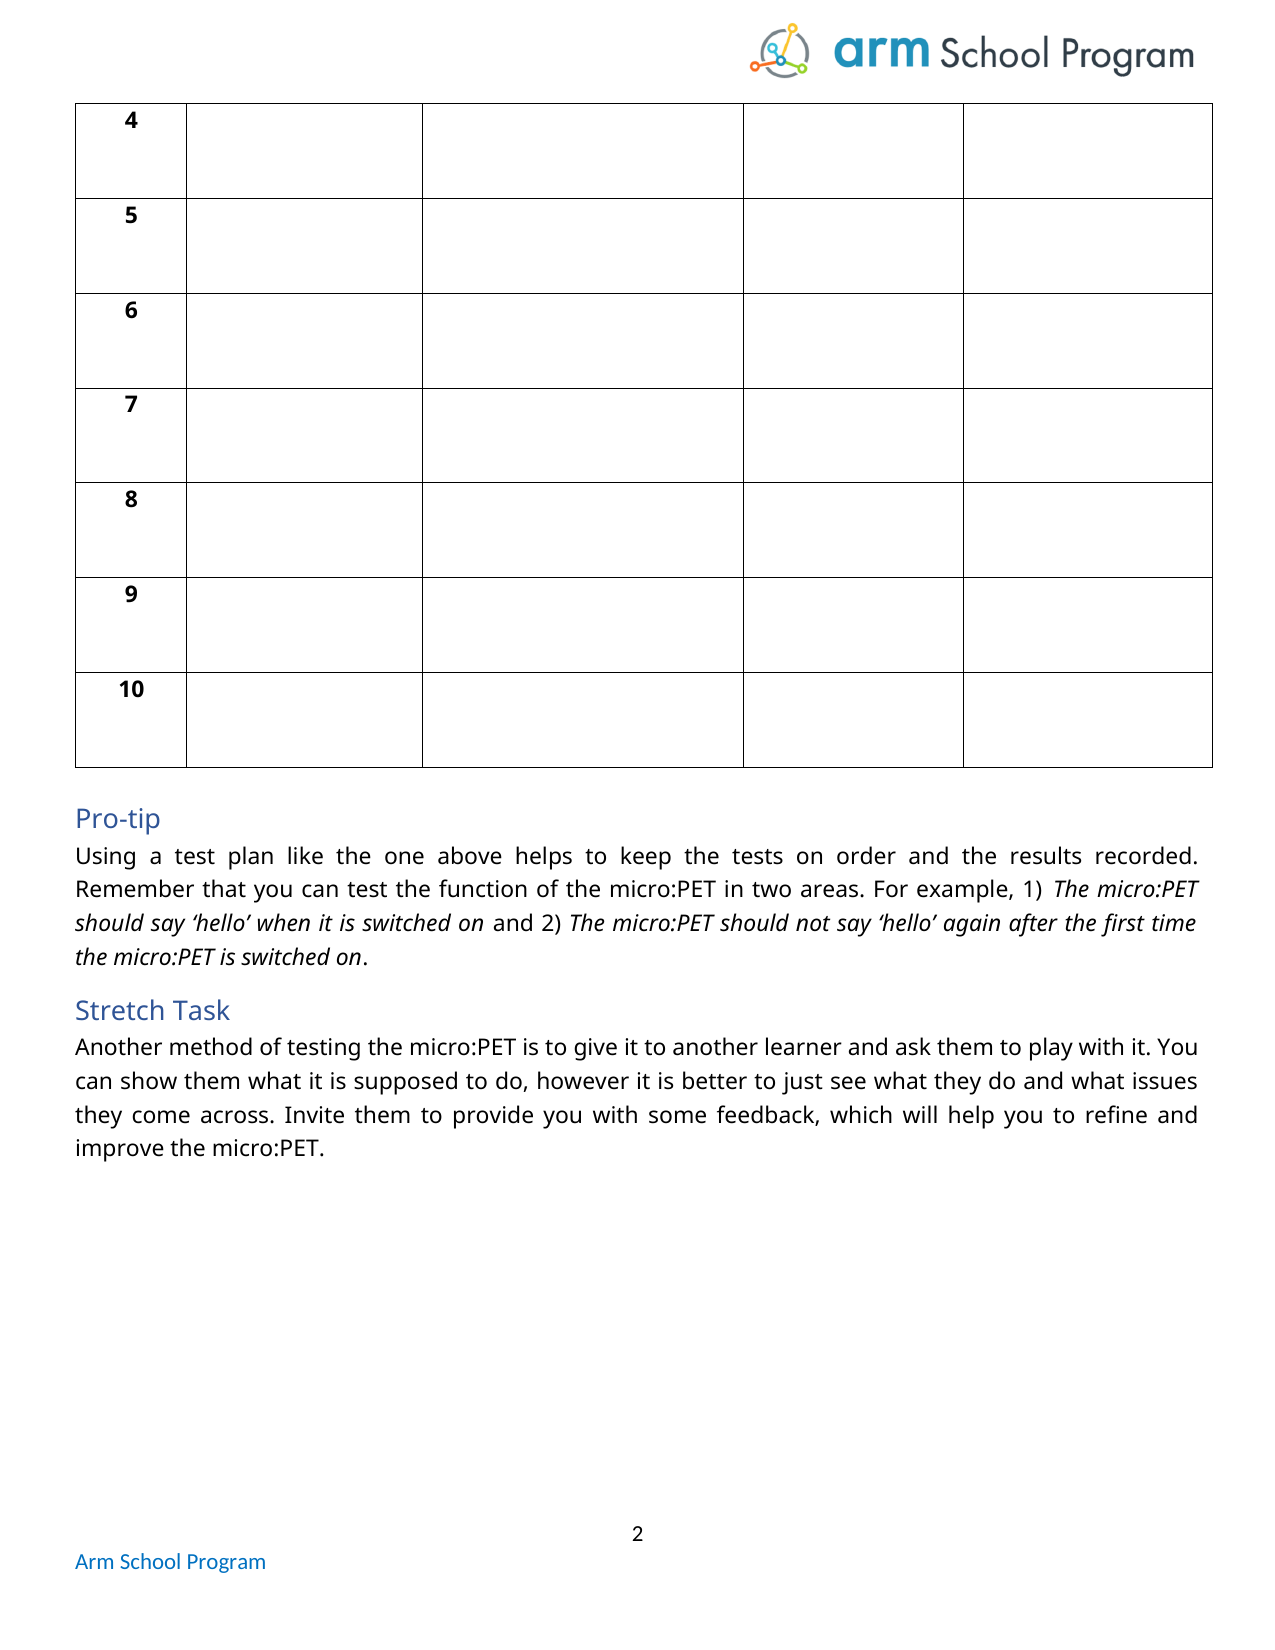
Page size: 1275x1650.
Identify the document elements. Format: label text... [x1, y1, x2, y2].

table_cell [423, 673, 743, 767]
table_cell [187, 199, 422, 293]
table_cell [964, 389, 1212, 482]
table_cell [187, 673, 422, 767]
table_cell [744, 294, 963, 387]
table_cell [964, 294, 1212, 387]
table_cell [744, 483, 963, 577]
table_cell 6 [76, 294, 186, 387]
table_cell [423, 294, 743, 387]
table_cell 4 [76, 104, 186, 198]
table_cell [423, 389, 743, 482]
table_cell [423, 578, 743, 672]
table_cell 9 [76, 578, 186, 672]
picture [743, 18, 1197, 82]
table_cell 8 [76, 483, 186, 577]
table_cell [964, 104, 1212, 198]
text Using a test plan like the one above helps to keep the tests on order and the results recorded. Remember that you can test the function of the micro:PET in two areas. For example, 1) The micro:PET should say ‘hello’ when it is switched on and 2) The micro:PET should not say ‘hello’ again after the first time the micro:PET is switched on. [75, 839, 1200, 972]
table_cell [744, 199, 963, 293]
table_cell [423, 483, 743, 577]
table_cell [964, 673, 1212, 767]
table_cell [964, 578, 1212, 672]
table_cell [423, 199, 743, 293]
table_cell [187, 389, 422, 482]
table_cell [187, 104, 422, 198]
table_cell 7 [76, 389, 186, 482]
subtitle Stretch Task [75, 991, 1200, 1028]
table_cell [187, 483, 422, 577]
table_cell [423, 104, 743, 198]
table_cell [187, 578, 422, 672]
table_cell [187, 294, 422, 387]
text Another method of testing the micro:PET is to give it to another learner and ask them to play with it. You can show them what it is supposed to do, however it is better to just see what they do and what issues they come across. Invite them to provide you with some feedback, which will help you to refine and improve the micro:PET. [75, 1031, 1200, 1163]
subtitle Pro-tip [75, 800, 1200, 837]
table_cell [744, 578, 963, 672]
table_cell [744, 104, 963, 198]
table_cell [744, 673, 963, 767]
table_cell [964, 199, 1212, 293]
table_cell 10 [76, 673, 186, 767]
table_cell [964, 483, 1212, 577]
table_cell 5 [76, 199, 186, 293]
table_cell [744, 389, 963, 482]
